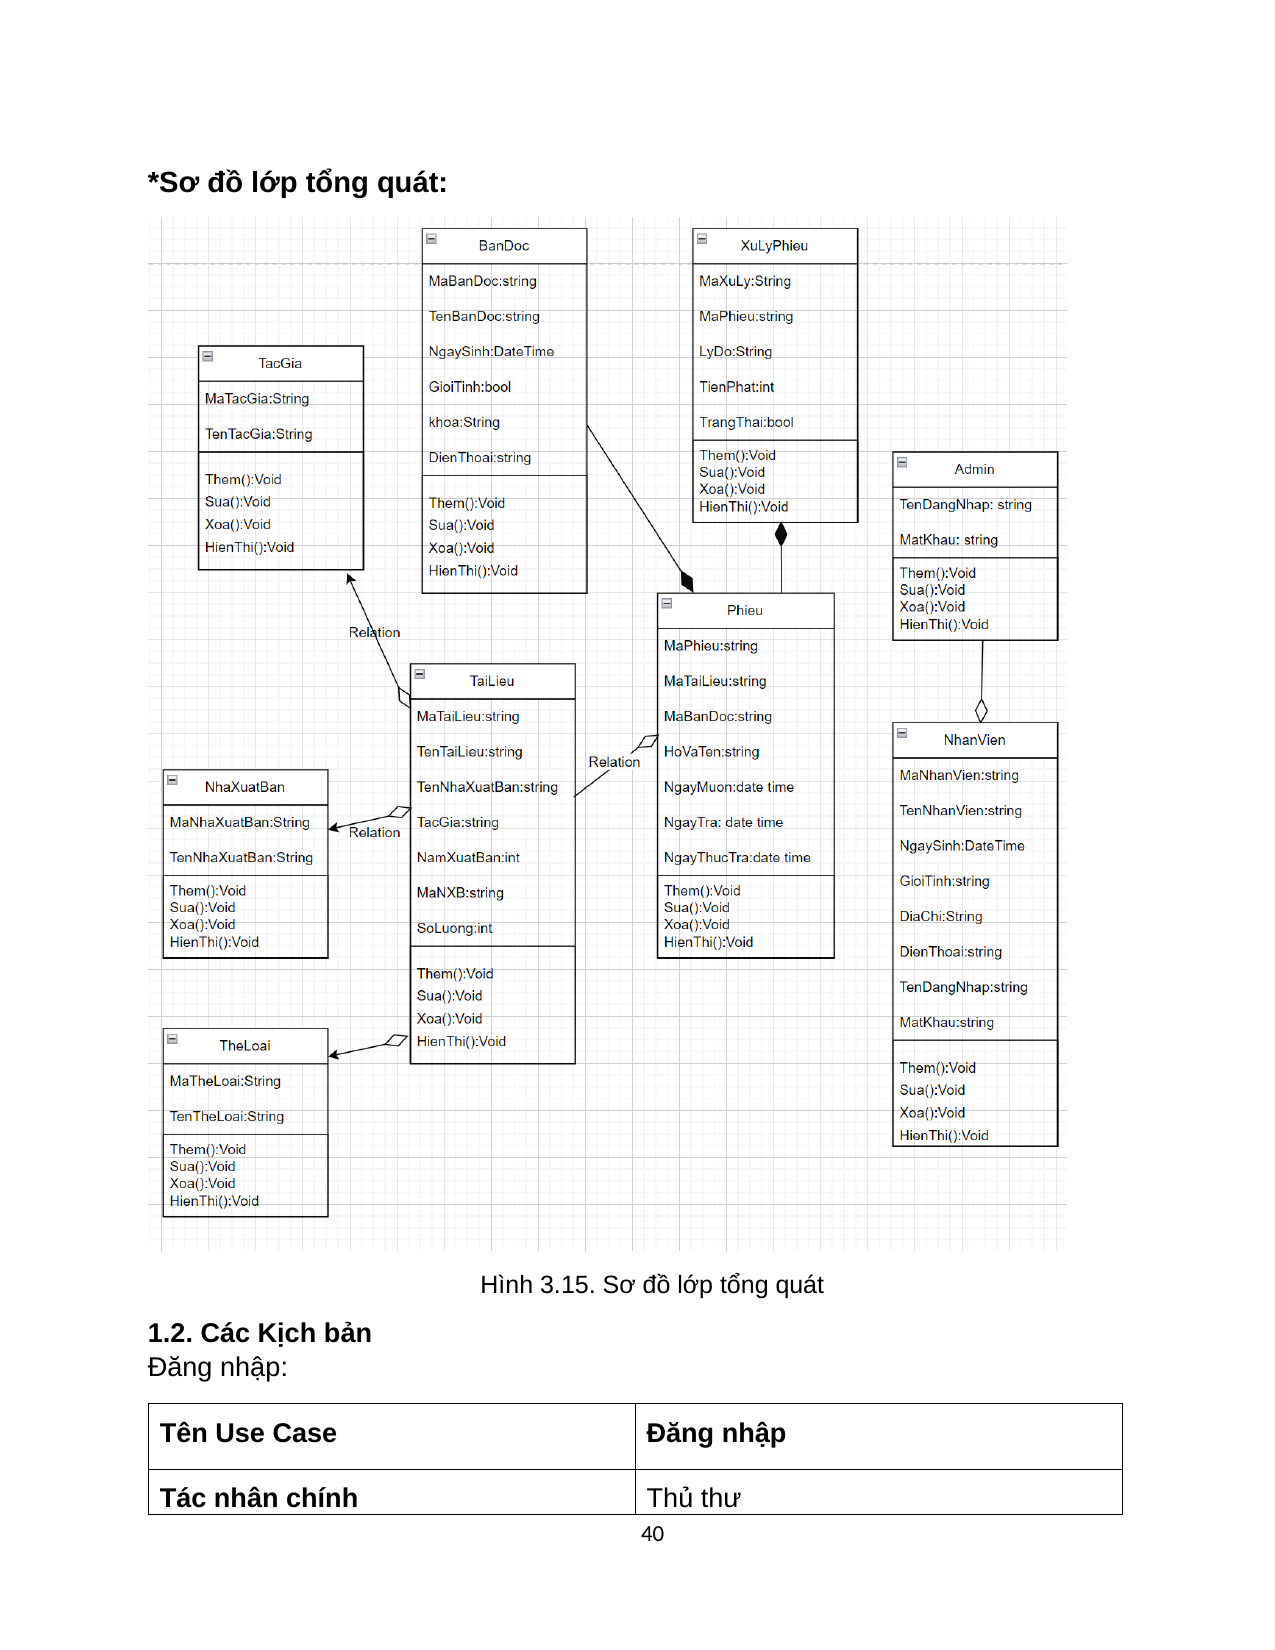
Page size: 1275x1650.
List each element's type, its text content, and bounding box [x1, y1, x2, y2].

text Hình 3.15. Sơ đồ lớp tổng quát [148, 1269, 1157, 1298]
text Đăng nhập: [148, 1351, 1157, 1382]
table_header Đăng nhập [636, 1404, 1122, 1469]
subtitle 1.2. Các Kịch bản [148, 1317, 1157, 1348]
table_cell Thủ thư [636, 1470, 1122, 1513]
table_header Tên Use Case [149, 1404, 635, 1469]
text *Sơ đồ lớp tổng quát: [148, 165, 1157, 198]
picture [147, 217, 1068, 1251]
table_cell Tác nhân chính [149, 1470, 635, 1513]
